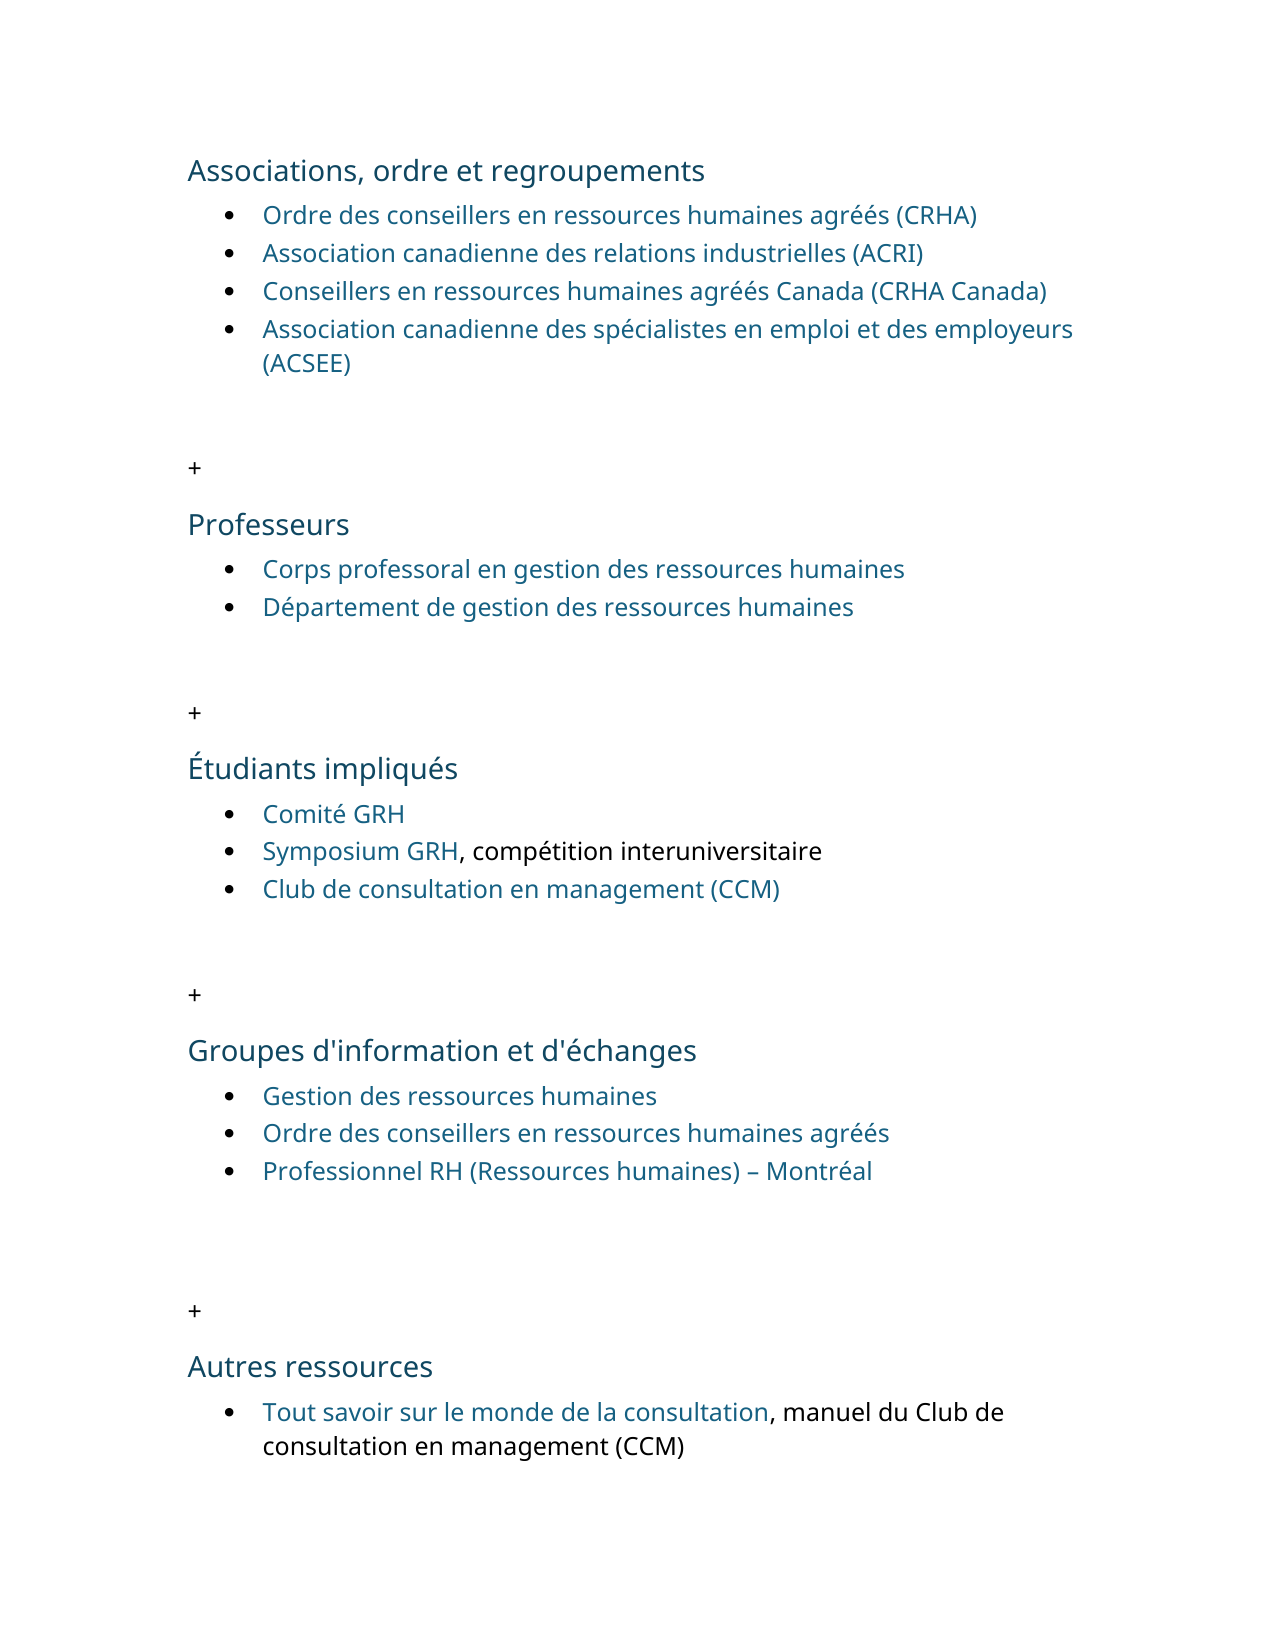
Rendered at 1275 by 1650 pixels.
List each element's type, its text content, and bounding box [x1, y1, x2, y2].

subtitle Associations, ordre et regroupements [187, 150, 1087, 190]
text + [187, 1294, 1087, 1328]
list Département de gestion des ressources humaines [225, 590, 1087, 624]
subtitle Étudiants impliqués [187, 748, 1087, 788]
text + [187, 451, 1087, 485]
text + [187, 695, 1087, 729]
list Club de consultation en management (CCM) [225, 872, 1087, 906]
list Corps professoral en gestion des ressources humaines [225, 552, 1087, 586]
list Association canadienne des relations industrielles (ACRI) [225, 236, 1087, 270]
list Ordre des conseillers en ressources humaines agréés (CRHA) [225, 198, 1087, 232]
list Tout savoir sur le monde de la consultation, manuel du Club de consultation en management (CCM) [225, 1394, 1087, 1463]
subtitle Professeurs [187, 504, 1087, 544]
list Association canadienne des spécialistes en emploi et des employeurs (ACSEE) [225, 311, 1087, 379]
list Symposium GRH, compétition interuniversitaire [225, 834, 1087, 868]
list Conseillers en ressources humaines agréés Canada (CRHA Canada) [225, 274, 1087, 308]
list Professionnel RH (Ressources humaines) – Montréal [225, 1154, 1087, 1222]
subtitle Groupes d'information et d'échanges [187, 1030, 1087, 1070]
text + [187, 977, 1087, 1012]
list Ordre des conseillers en ressources humaines agréés [225, 1116, 1087, 1150]
list Gestion des ressources humaines [225, 1078, 1087, 1112]
subtitle Autres ressources [187, 1346, 1087, 1386]
list Comité GRH [225, 796, 1087, 830]
